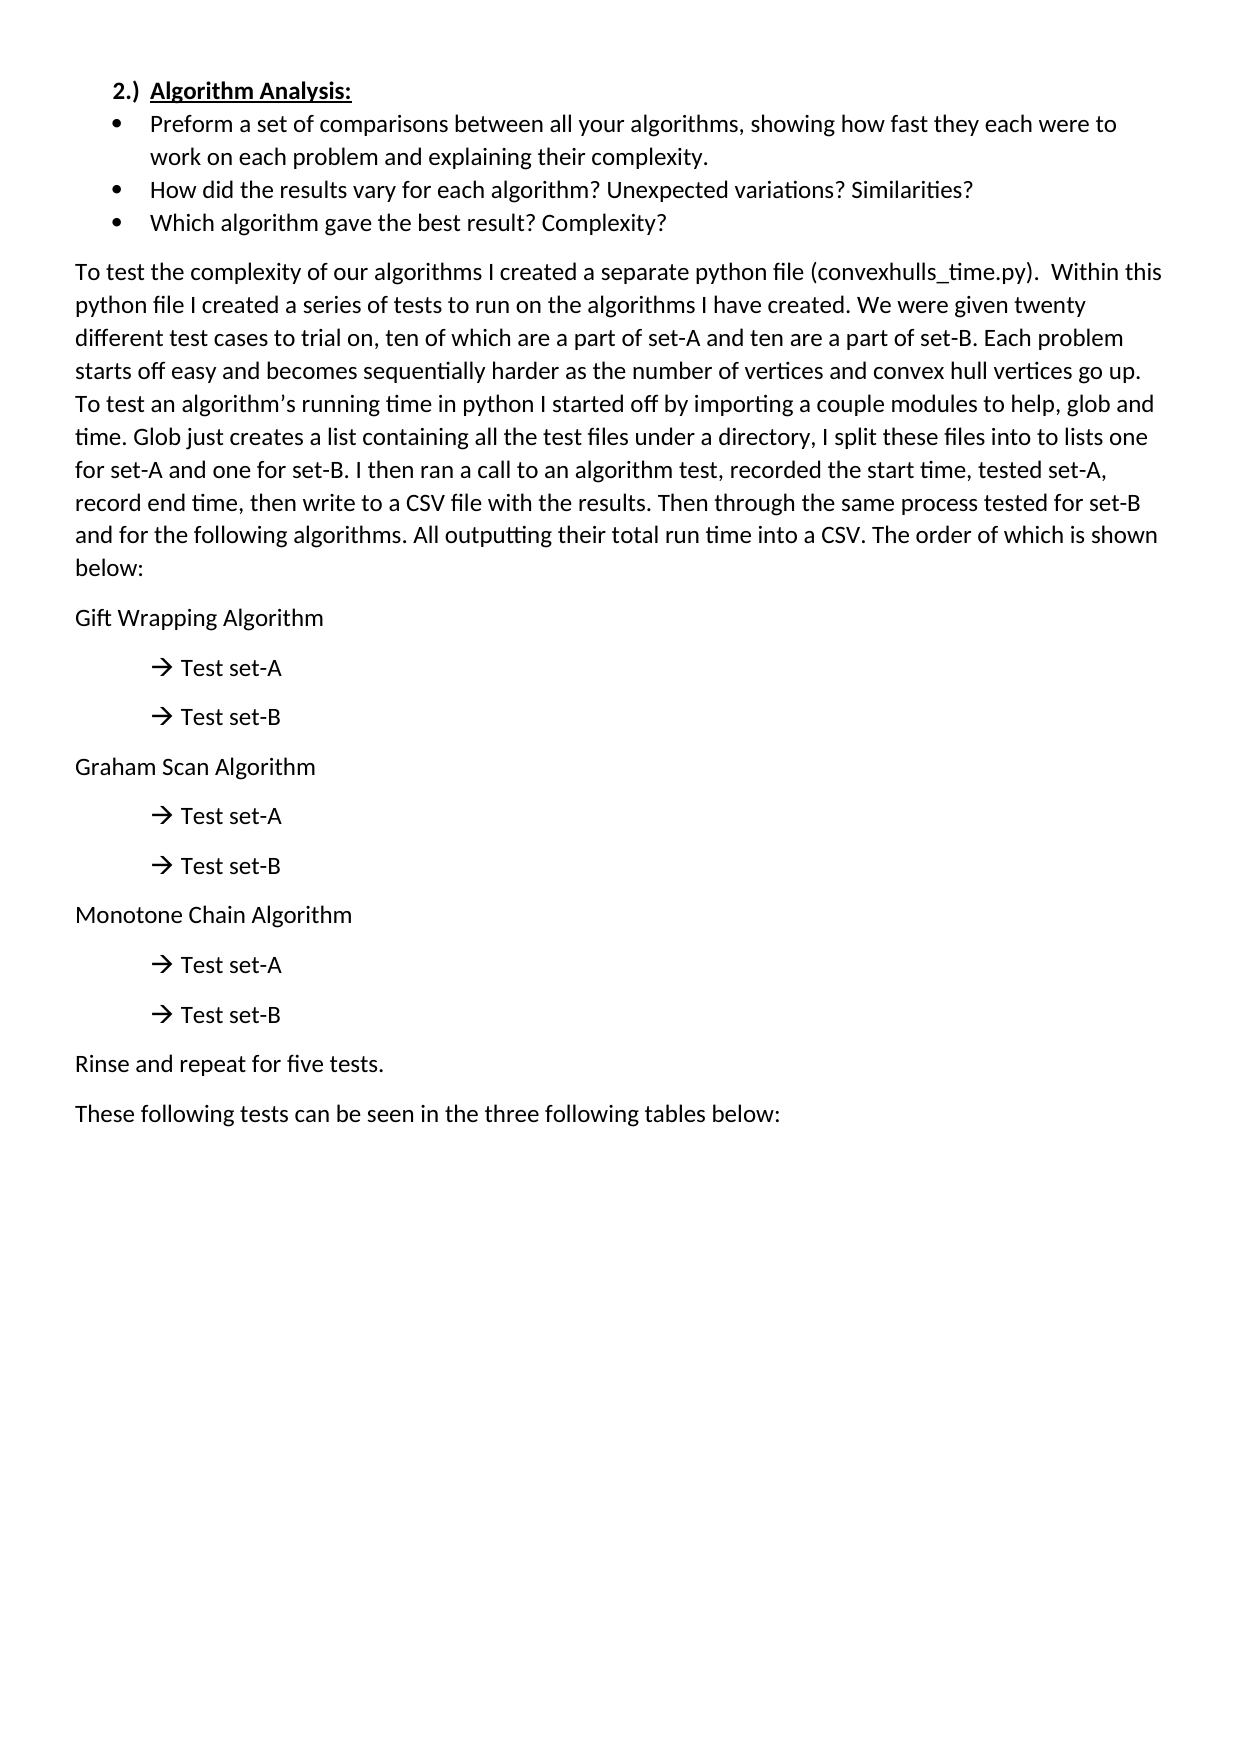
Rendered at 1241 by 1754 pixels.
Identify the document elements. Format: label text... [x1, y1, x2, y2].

list Preform a set of comparisons between all your algorithms, showing how fast they each were to work on each problem and explaining their complexity. [112, 108, 1165, 171]
text Graham Scan Algorithm [75, 751, 1165, 781]
text Test set-A [75, 800, 1165, 831]
text Test set-A [75, 652, 1165, 682]
list How did the results vary for each algorithm? Unexpected variations? Similarities? [112, 174, 1165, 204]
text Test set-A [75, 949, 1165, 980]
text These following tests can be seen in the three following tables below: [75, 1098, 1165, 1128]
list Algorithm Analysis: [112, 75, 1165, 106]
text Test set-B [75, 850, 1165, 881]
text Monotone Chain Algorithm [75, 899, 1165, 930]
text Rinse and repeat for five tests. [75, 1048, 1165, 1079]
text Gift Wrapping Algorithm [75, 602, 1165, 633]
text Test set-B [75, 701, 1165, 732]
text Test set-B [75, 999, 1165, 1029]
list Which algorithm gave the best result? Complexity? [112, 207, 1165, 237]
text To test the complexity of our algorithms I created a separate python file (convexhulls_time.py). Within this python file I created a series of tests to run on the algorithms I have created. We were given twenty different test cases to trial on, ten of which are a part of set-A and ten are a part of set-B. Each problem starts off easy and becomes sequentially harder as the number of vertices and convex hull vertices go up. To test an algorithm’s running time in python I started off by importing a couple modules to help, glob and time. Glob just creates a list containing all the test files under a directory, I split these files into to lists one for set-A and one for set-B. I then ran a call to an algorithm test, recorded the start time, tested set-A, record end time, then write to a CSV file with the results. Then through the same process tested for set-B and for the following algorithms. All outputting their total run time into a CSV. The order of which is shown below: [75, 256, 1165, 583]
